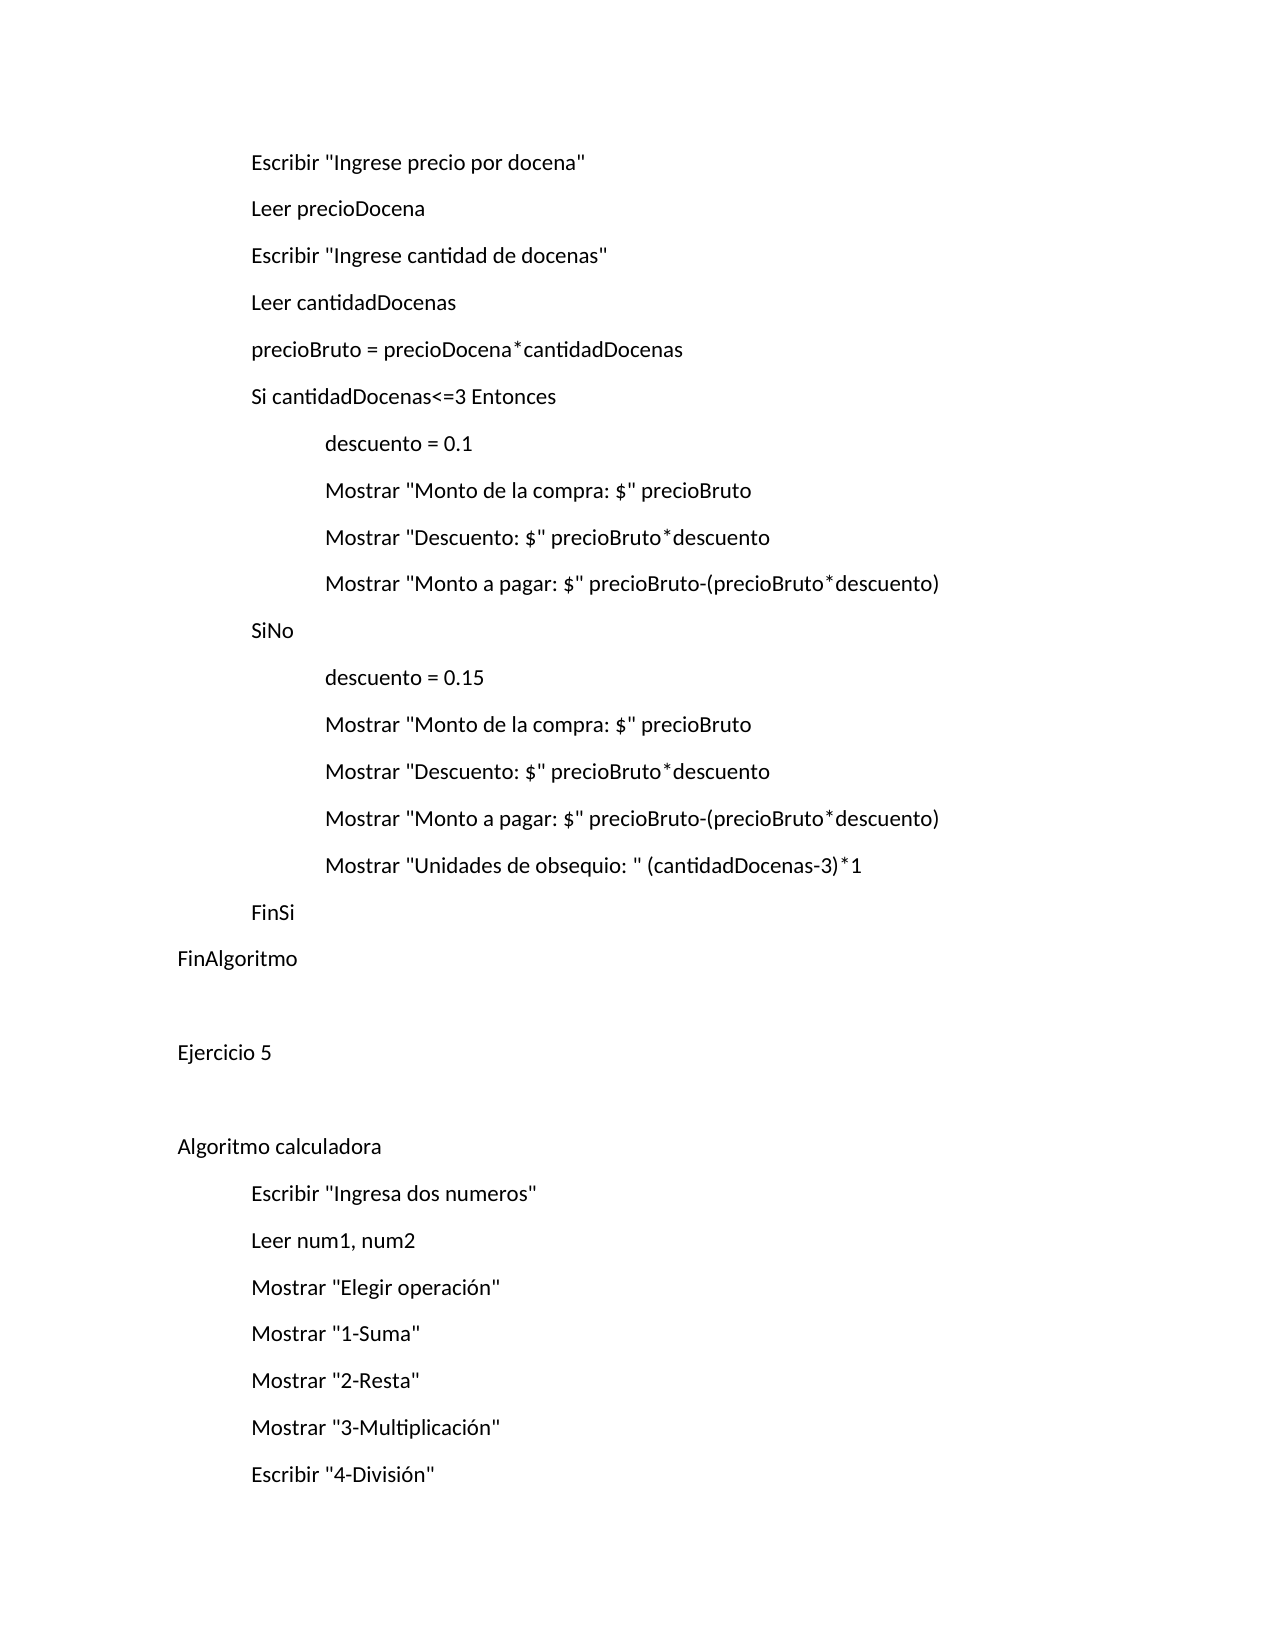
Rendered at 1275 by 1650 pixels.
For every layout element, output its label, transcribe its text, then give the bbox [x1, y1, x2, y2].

text Mostrar "3-Multiplicación" [177, 1413, 1098, 1441]
text Si cantidadDocenas<=3 Entonces [177, 382, 1098, 410]
text Leer precioDocena [177, 194, 1098, 222]
text descuento = 0.15 [177, 663, 1098, 691]
text Mostrar "Monto de la compra: $" precioBruto [177, 476, 1098, 504]
text Mostrar "Monto a pagar: $" precioBruto-(precioBruto*descuento) [177, 569, 1098, 597]
text Mostrar "2-Resta" [177, 1366, 1098, 1394]
text Algoritmo calculadora [177, 1132, 1098, 1160]
text FinSi [177, 898, 1098, 926]
text Ejercicio 5 [177, 1038, 1098, 1066]
text Escribir "Ingrese precio por docena" [177, 148, 1098, 176]
text Mostrar "Monto a pagar: $" precioBruto-(precioBruto*descuento) [177, 804, 1098, 832]
text Mostrar "Monto de la compra: $" precioBruto [177, 710, 1098, 738]
text Mostrar "Unidades de obsequio: " (cantidadDocenas-3)*1 [177, 851, 1098, 879]
text Escribir "Ingrese cantidad de docenas" [177, 241, 1098, 269]
text Mostrar "Descuento: $" precioBruto*descuento [177, 757, 1098, 785]
text Mostrar "Descuento: $" precioBruto*descuento [177, 523, 1098, 551]
text Mostrar "Elegir operación" [177, 1273, 1098, 1301]
text Leer cantidadDocenas [177, 288, 1098, 316]
text Escribir "4-División" [177, 1460, 1098, 1488]
text Leer num1, num2 [177, 1226, 1098, 1254]
text Escribir "Ingresa dos numeros" [177, 1179, 1098, 1207]
text Mostrar "1-Suma" [177, 1319, 1098, 1347]
text descuento = 0.1 [177, 429, 1098, 457]
text SiNo [177, 616, 1098, 644]
text precioBruto = precioDocena*cantidadDocenas [177, 335, 1098, 363]
text FinAlgoritmo [177, 944, 1098, 972]
